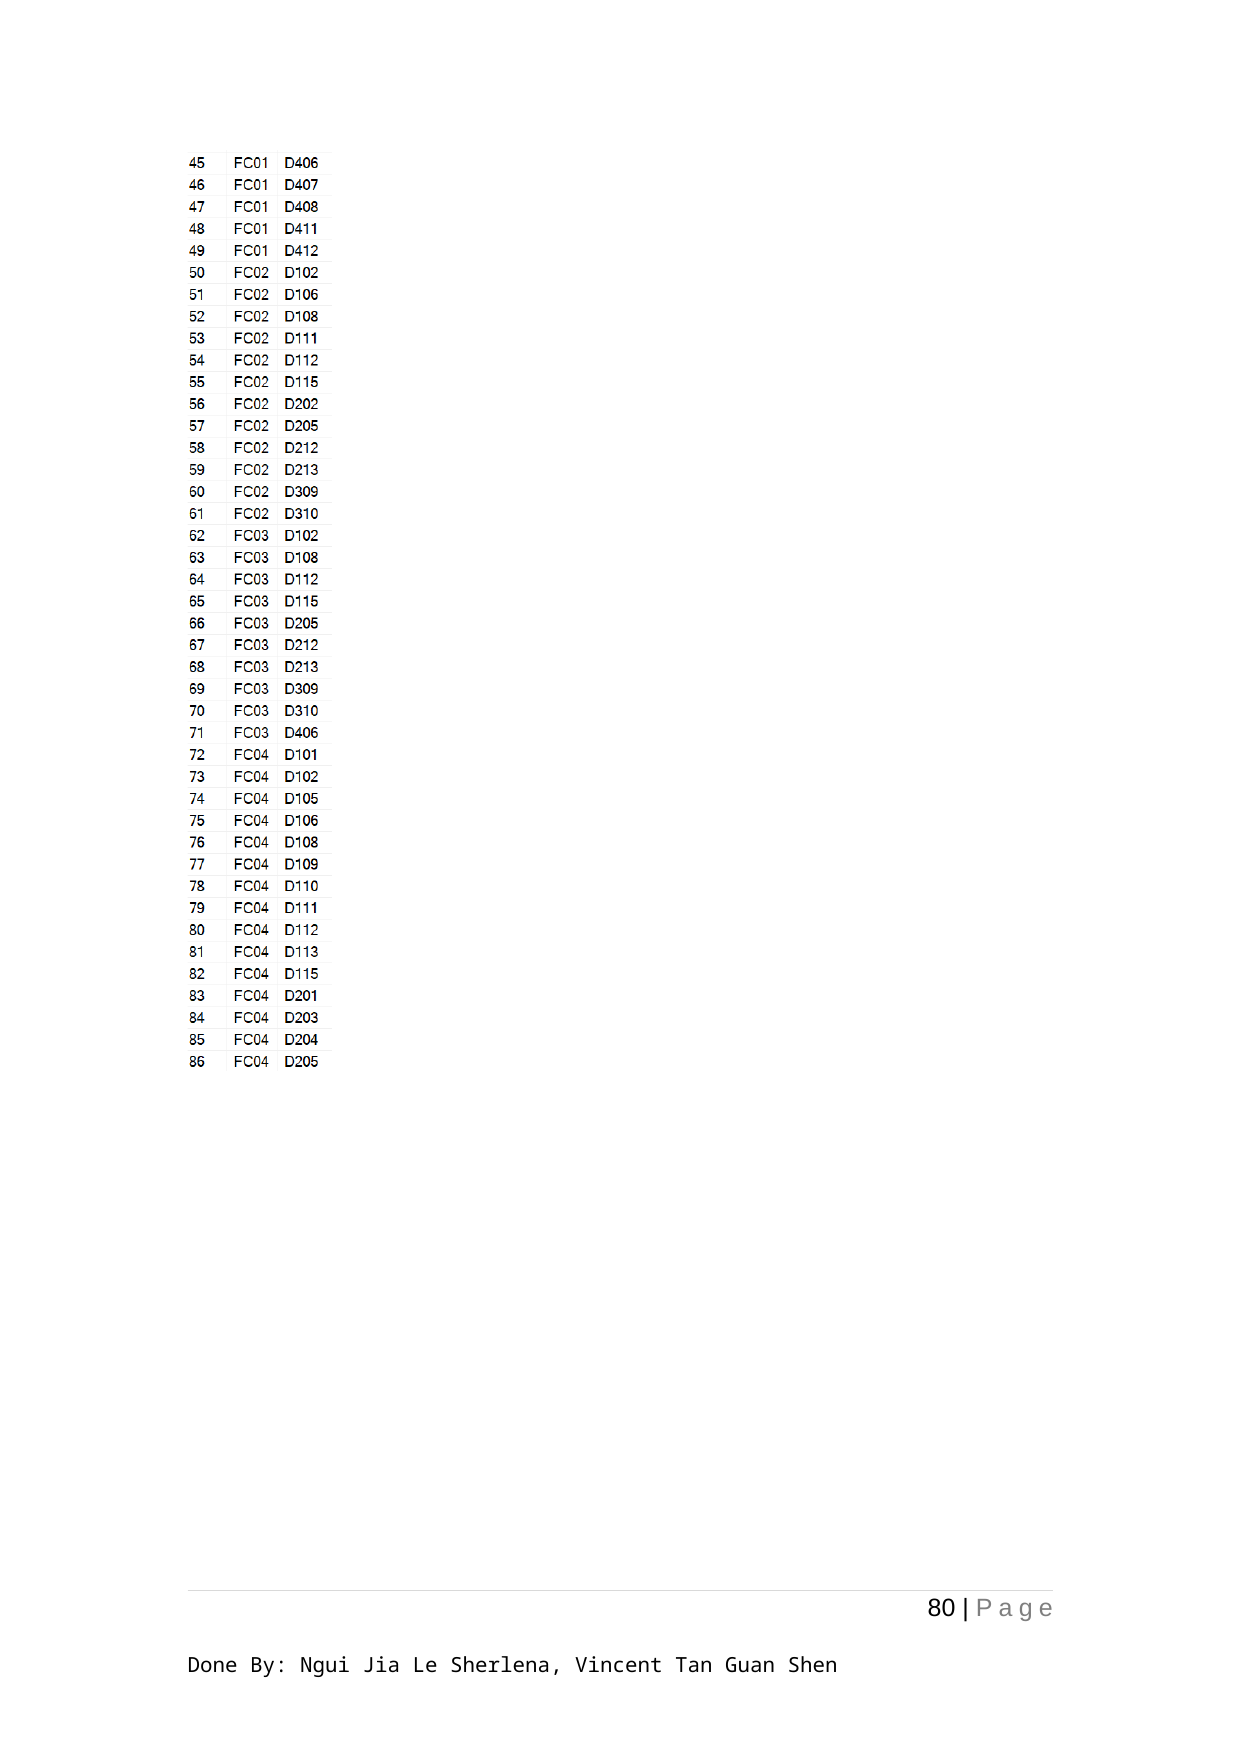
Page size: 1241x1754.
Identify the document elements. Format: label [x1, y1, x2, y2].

picture [187, 150, 332, 1071]
